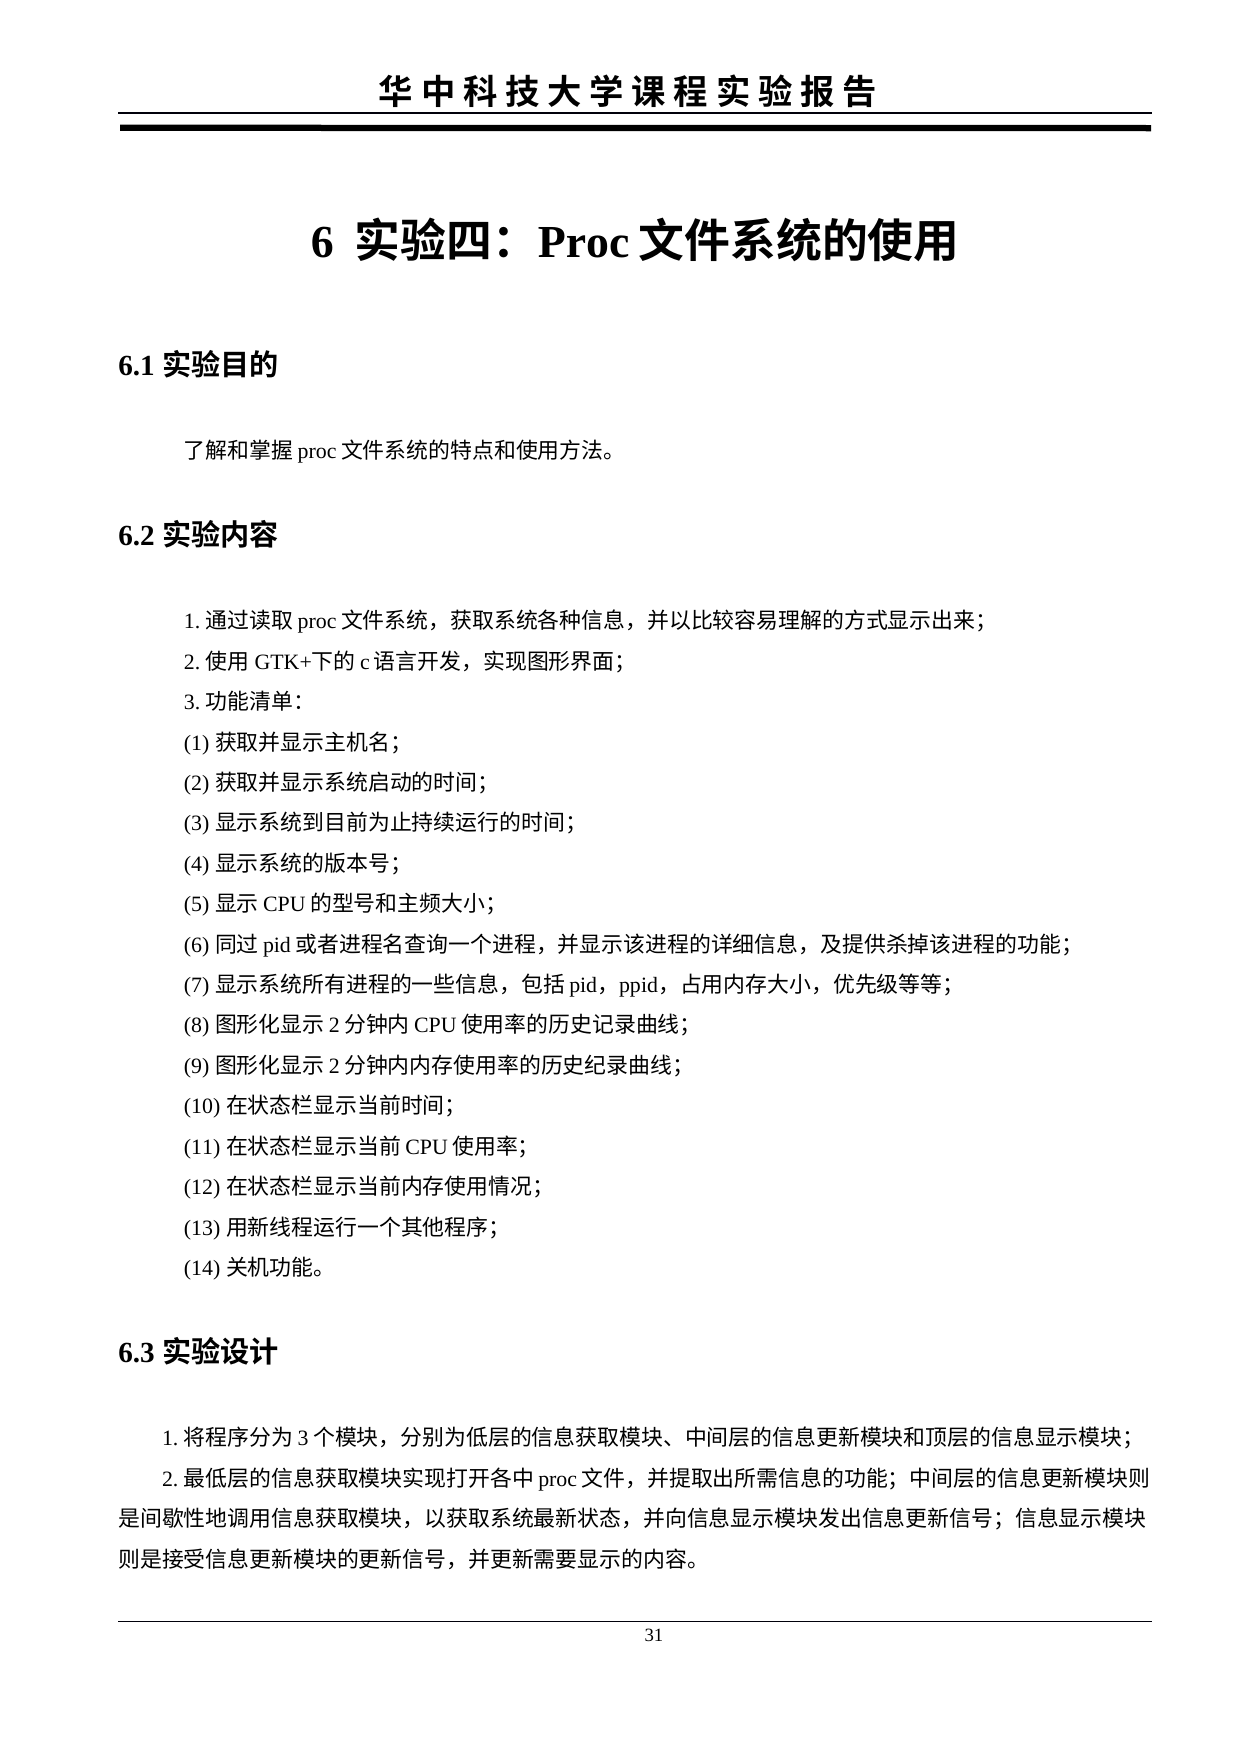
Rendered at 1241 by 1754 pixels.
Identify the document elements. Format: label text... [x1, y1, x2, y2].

text 1. 通过读取proc文件系统，获取系统各种信息，并以比较容易理解的方式显示出来； [140, 603, 1130, 635]
text (13) 用新线程运行一个其他程序； [140, 1209, 1130, 1242]
subtitle 实验目的 [118, 330, 1152, 395]
text (5) 显示CPU的型号和主频大小； [140, 886, 1130, 918]
text 3. 功能清单： [140, 684, 1130, 716]
text (14) 关机功能。 [140, 1249, 1130, 1282]
text (11) 在状态栏显示当前CPU使用率； [140, 1128, 1130, 1161]
text 2. 最低层的信息获取模块实现打开各中proc文件，并提取出所需信息的功能；中间层的信息更新模块则是间歇性地调用信息获取模块，以获取系统最新状态，并向信息显示模块发出信息更新信号；信息显示模块则是接受信息更新模块的更新信号，并更新需要显示的内容。 [118, 1460, 1152, 1574]
text (4) 显示系统的版本号； [140, 845, 1130, 878]
text (8) 图形化显示2分钟内CPU使用率的历史记录曲线； [140, 1007, 1130, 1039]
text (9) 图形化显示2分钟内内存使用率的历史纪录曲线； [140, 1047, 1130, 1080]
text (3) 显示系统到目前为止持续运行的时间； [140, 805, 1130, 837]
subtitle 实验设计 [118, 1317, 1152, 1382]
text 2. 使用 GTK+下的c语言开发，实现图形界面； [140, 643, 1130, 676]
text (6) 同过pid或者进程名查询一个进程，并显示该进程的详细信息，及提供杀掉该进程的功能； [140, 926, 1130, 959]
subtitle 实验内容 [118, 500, 1152, 565]
subtitle 实验四：Proc文件系统的使用 [118, 189, 1152, 287]
text 1. 将程序分为3个模块，分别为低层的信息获取模块、中间层的信息更新模块和顶层的信息显示模块； [118, 1420, 1152, 1452]
text (1) 获取并显示主机名； [140, 724, 1130, 757]
text (2) 获取并显示系统启动的时间； [140, 764, 1130, 797]
text (7) 显示系统所有进程的一些信息，包括pid，ppid，占用内存大小，优先级等等； [140, 967, 1130, 999]
text (10) 在状态栏显示当前时间； [140, 1088, 1130, 1120]
text (12) 在状态栏显示当前内存使用情况； [140, 1169, 1130, 1201]
text 了解和掌握proc文件系统的特点和使用方法。 [140, 433, 1130, 465]
